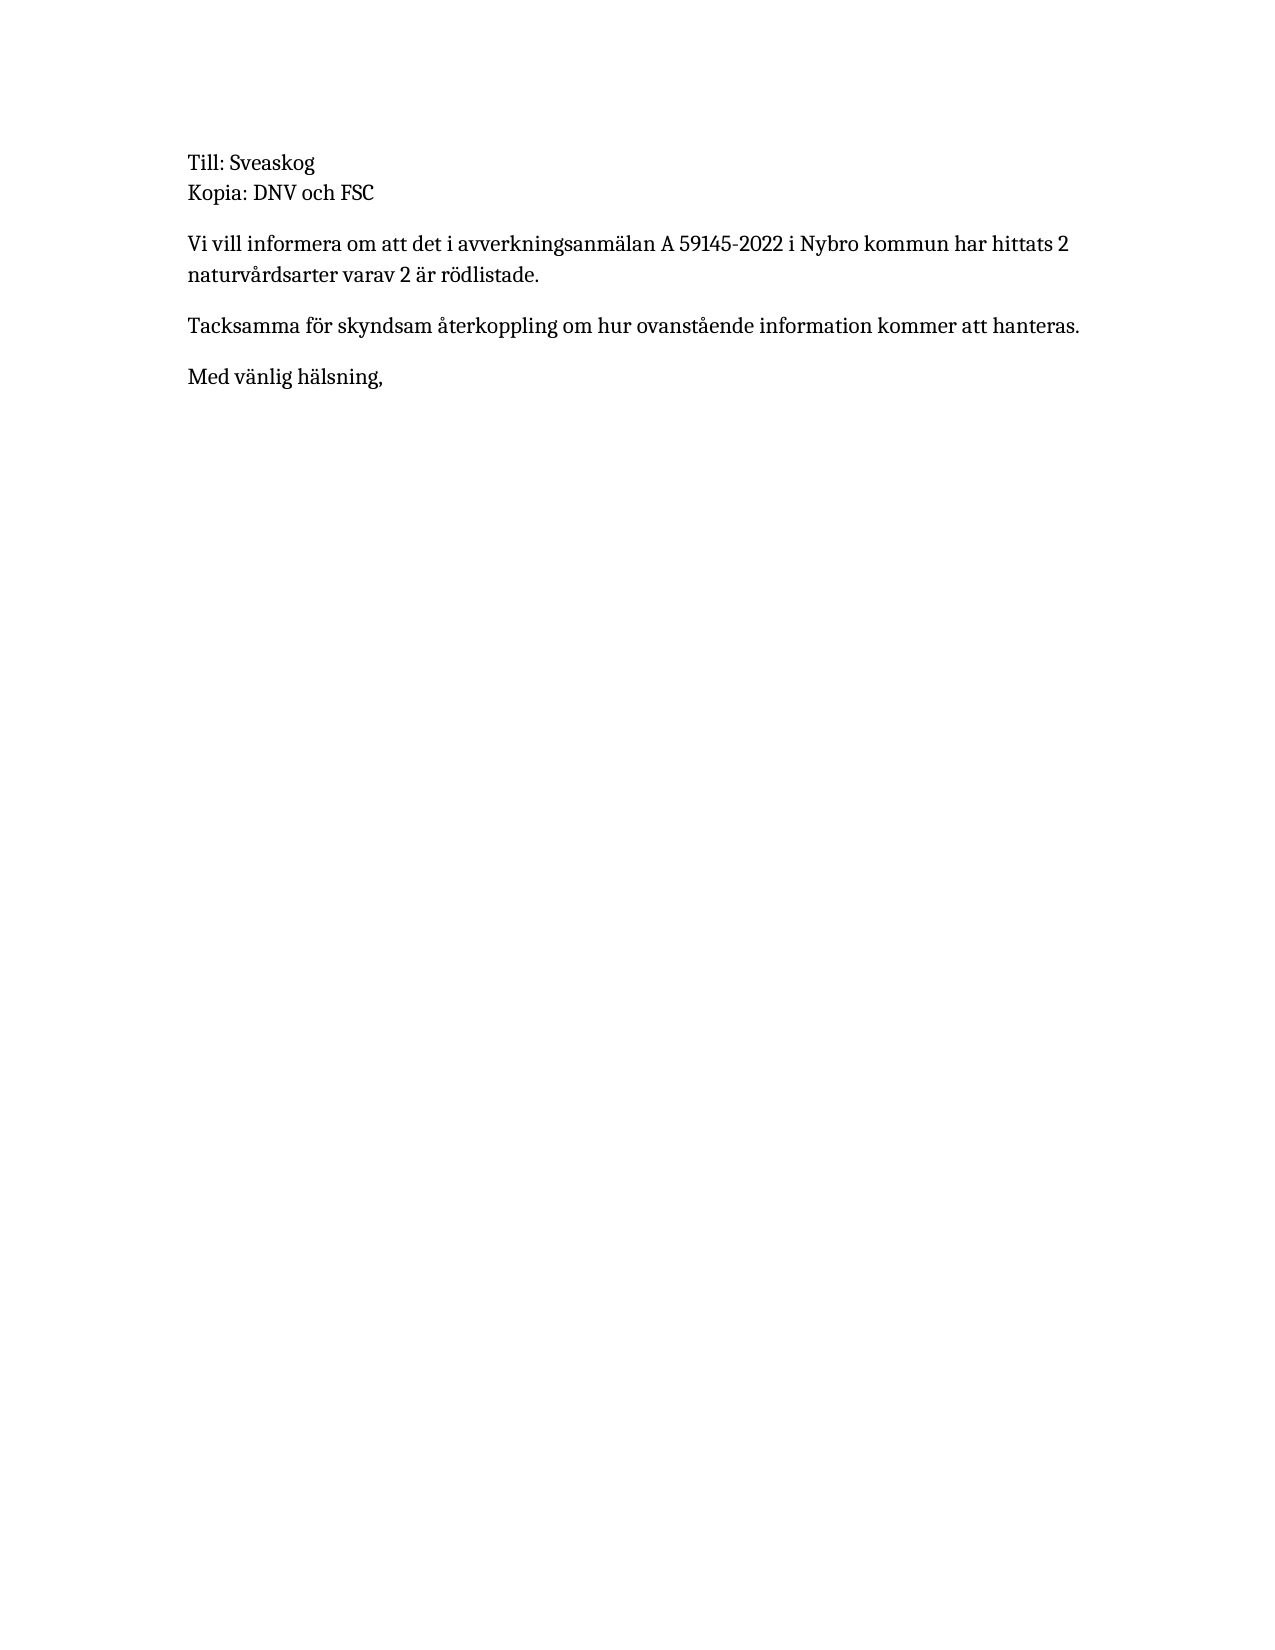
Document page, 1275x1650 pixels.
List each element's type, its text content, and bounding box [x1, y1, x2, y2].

text Till: Sveaskog Kopia: DNV och FSC [187, 150, 1087, 207]
text Vi vill informera om att det i avverkningsanmälan A 59145-2022 i Nybro kommun har hittats 2 naturvårdsarter varav 2 är rödlistade. [187, 231, 1087, 288]
text Tacksamma för skyndsam återkoppling om hur ovanstående information kommer att hanteras. [187, 312, 1087, 339]
text Med vänlig hälsning, [187, 363, 1087, 420]
